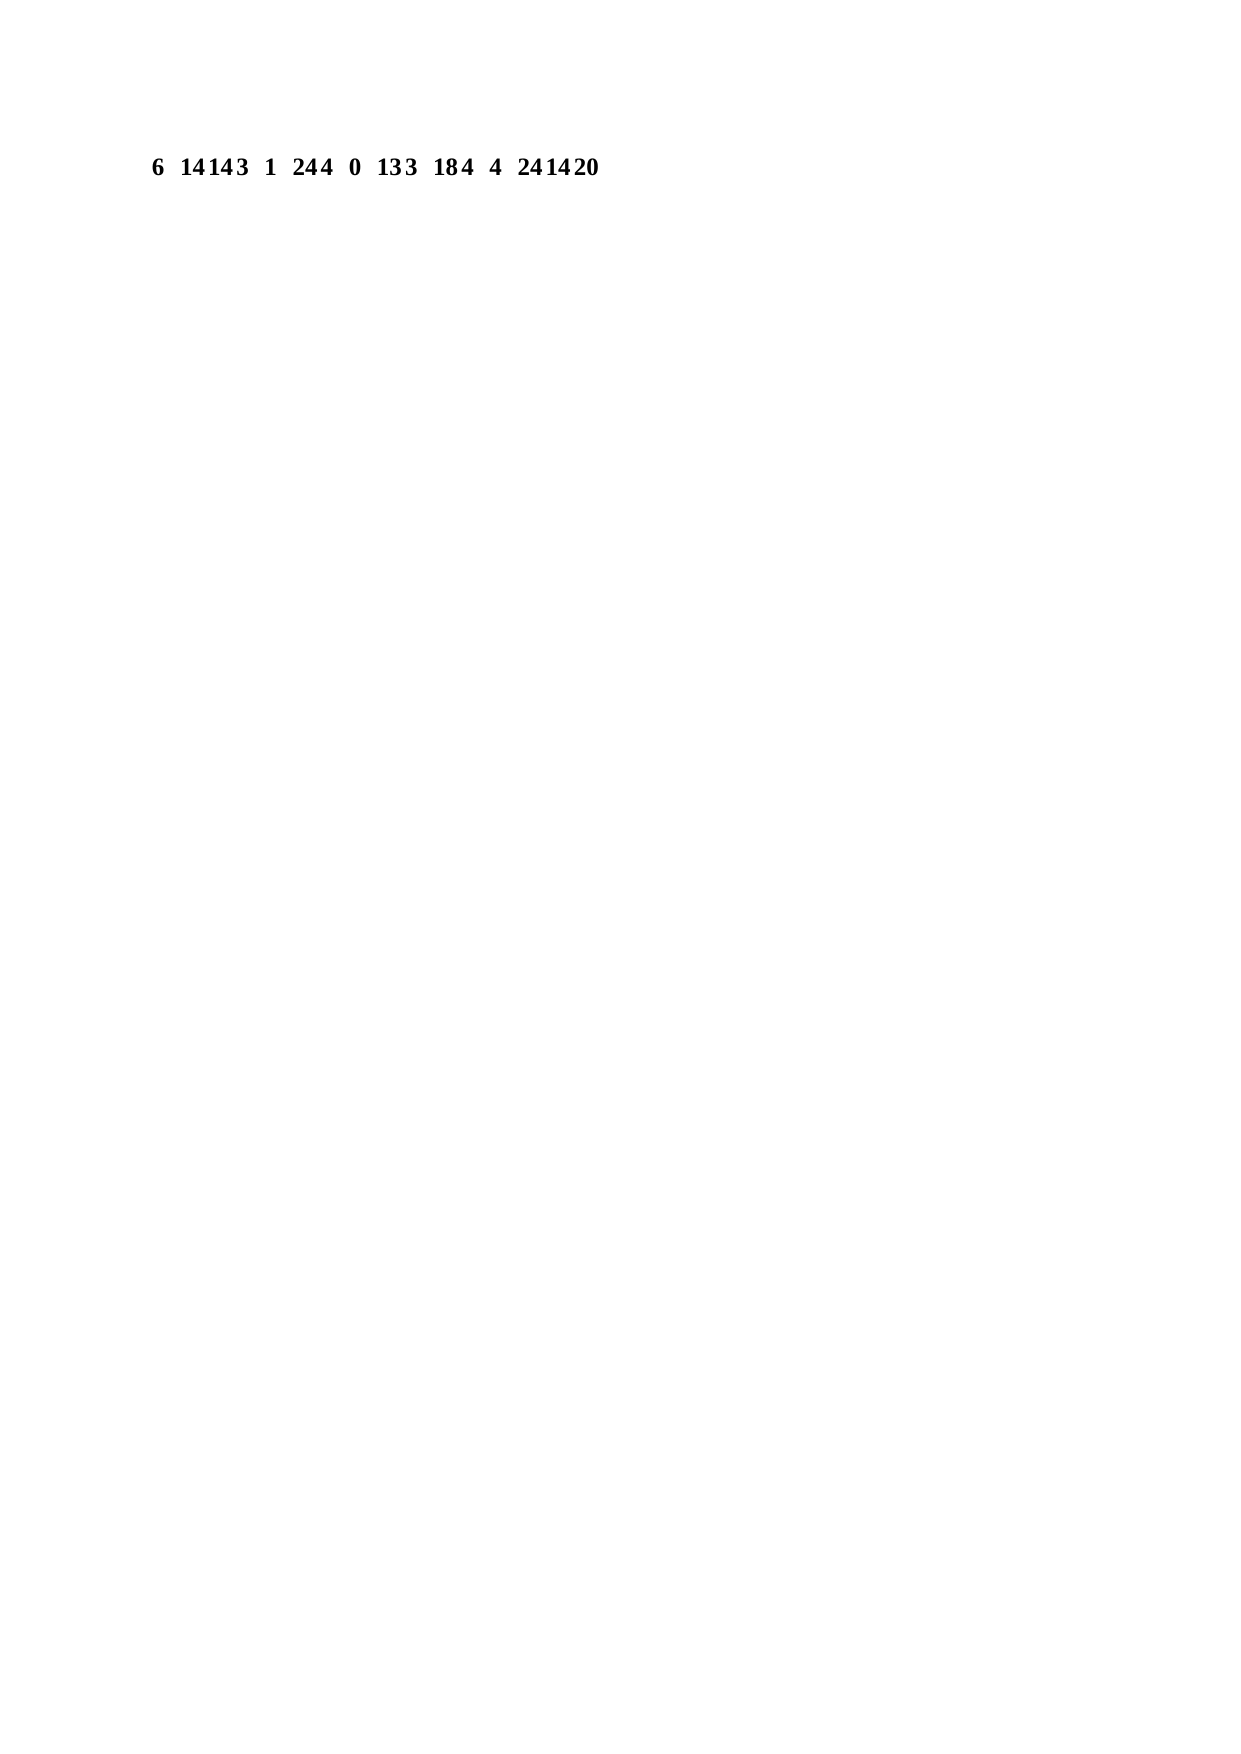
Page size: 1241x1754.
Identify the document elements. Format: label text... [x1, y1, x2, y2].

table_cell 3 [234, 150, 262, 182]
table_cell 24 [516, 150, 544, 182]
table_cell 13 [375, 150, 403, 182]
table_cell 14 [178, 150, 206, 182]
table_cell 1 [263, 150, 291, 182]
table_cell 6 [150, 150, 178, 182]
table_cell 14 [544, 150, 572, 182]
table_cell 18 [431, 150, 459, 182]
table_cell 0 [347, 150, 375, 182]
table_cell 4 [488, 150, 516, 182]
table_cell 24 [291, 150, 319, 182]
table_cell 3 [403, 150, 431, 182]
table_cell 14 [206, 150, 234, 182]
table_cell 20 [572, 150, 600, 182]
table_cell 4 [319, 150, 347, 182]
table_cell 4 [459, 150, 487, 182]
